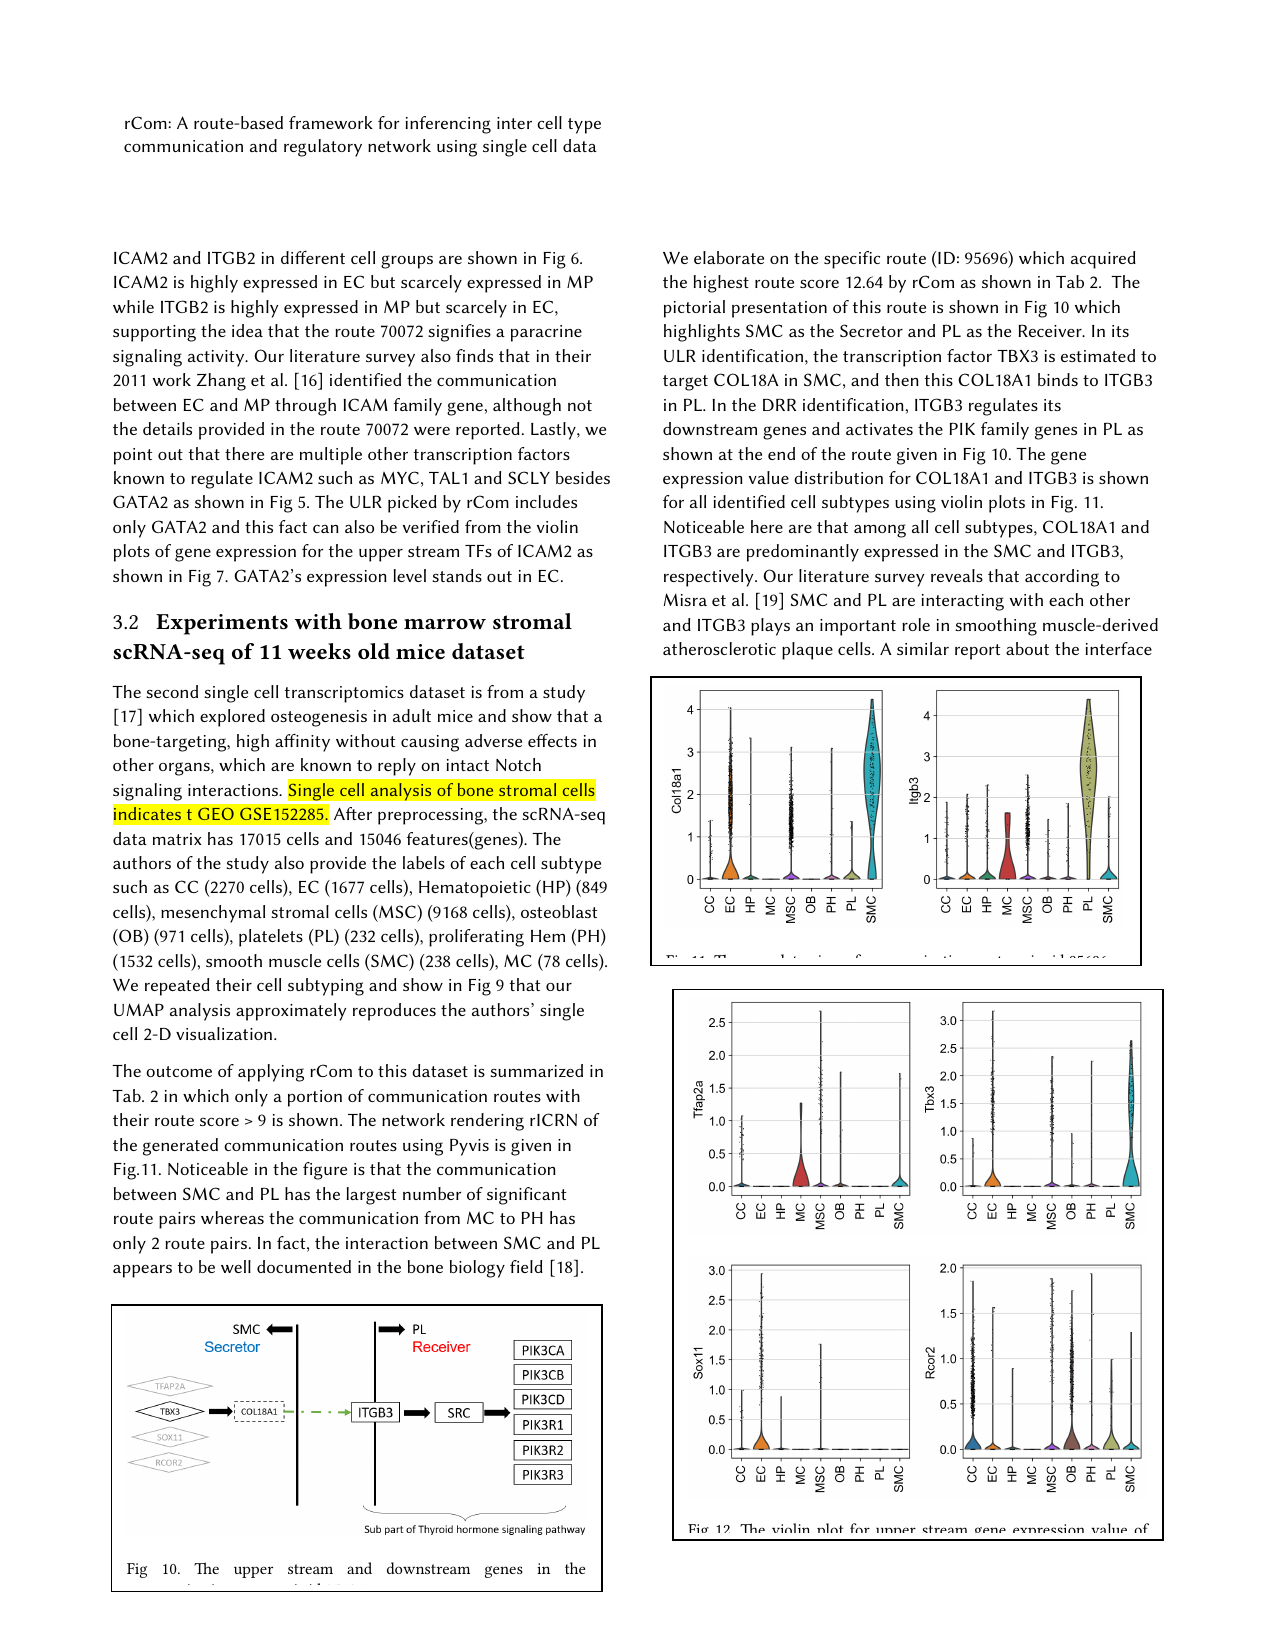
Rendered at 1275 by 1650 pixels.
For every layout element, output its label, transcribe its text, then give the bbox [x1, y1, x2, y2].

text The second single cell transcriptomics dataset is from a study which explored osteogenesis in adult mice and show that a bone-targeting, high affinity without causing adverse effects in other organs, which are known to reply on intact Notch signaling interactions. Single cell analysis of bone stromal cells indicates t GEO GSE152285. After preprocessing, the scRNA-seq data matrix has 17015 cells and 15046 features(genes). The authors of the study also provide the labels of each cell subtype such as CC (2270 cells), EC (1677 cells), Hematopoietic (HP) (849 cells), mesenchymal stromal cells (MSC) (9168 cells), osteoblast (OB) (971 cells), platelets (PL) (232 cells), proliferating Hem (PH) (1532 cells), smooth muscle cells (SMC) (238 cells), MC (78 cells). We repeated their cell subtyping and show in Fig 9 that our UMAP analysis approximately reproduces the authors’ single cell 2-D visualization. [112, 681, 612, 1045]
picture [126, 1312, 586, 1537]
picture [687, 997, 1147, 1235]
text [112, 247, 612, 587]
picture [665, 684, 1125, 929]
picture [687, 1257, 1147, 1498]
text 3.2 Experiments with bone marrow stromal scRNA-seq of 11 weeks old mice dataset [112, 609, 612, 665]
